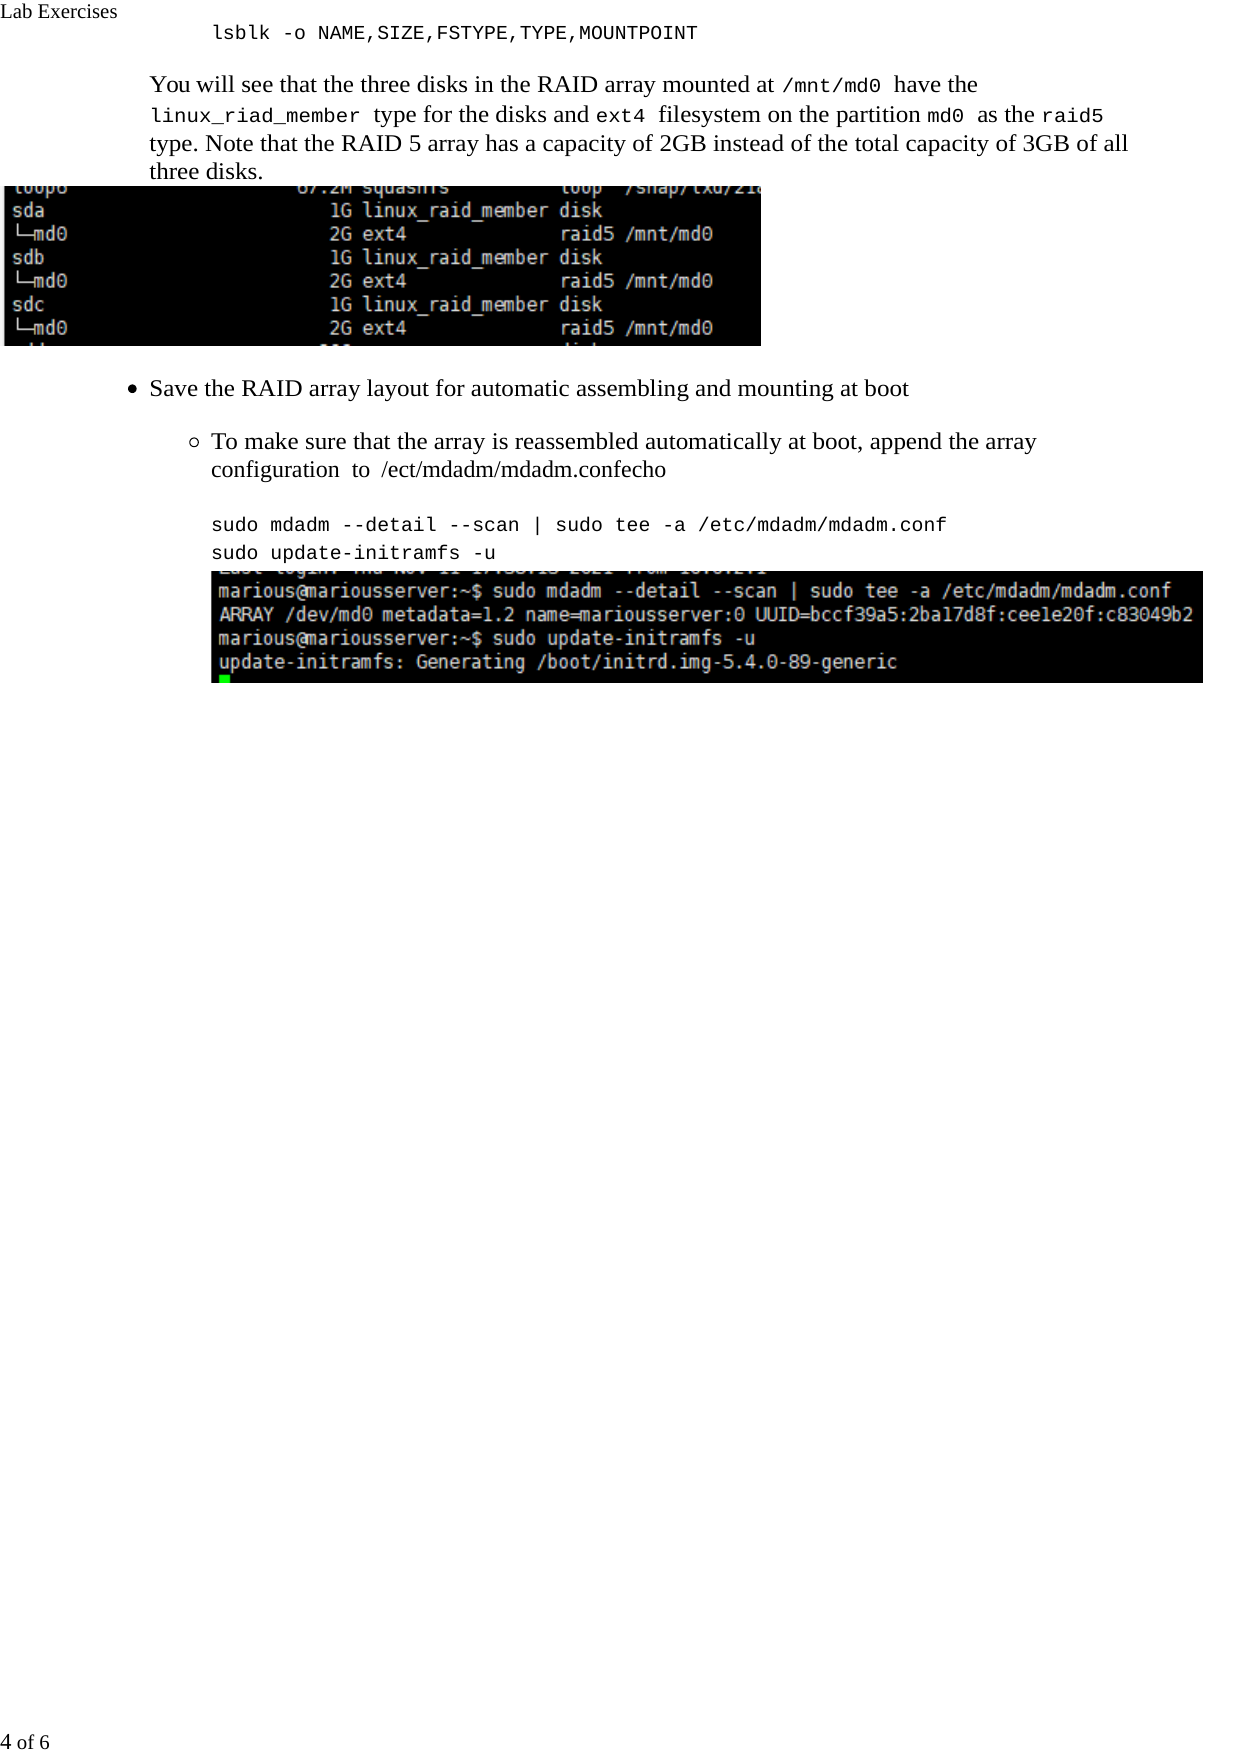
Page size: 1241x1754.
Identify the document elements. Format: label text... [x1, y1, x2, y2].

text Save the RAID array layout for automatic assembling and mounting at boot [149, 373, 1240, 401]
picture [210, 571, 1203, 683]
text sudo mdadm --detail --scan | sudo tee -a /etc/mdadm/mdadm.conf sudo update-initramfs -u [211, 514, 967, 566]
picture [0, 186, 761, 346]
text To make sure that the array is reassembled automatically at boot, append the array configuration to /ect/mdadm/mdadm.confecho [211, 427, 1145, 483]
text lsblk -o NAME,SIZE,FSTYPE,TYPE,MOUNTPOINT [211, 23, 1240, 45]
text You will see that the three disks in the RAID array mounted at /mnt/md0 have the linux_riad_member type for the disks and ext4 filesystem on the partition md0 as the raid5 type. Note that the RAID 5 array has a capacity of 2GB instead of the total capacity of 3GB of all three disks. [149, 71, 1145, 184]
